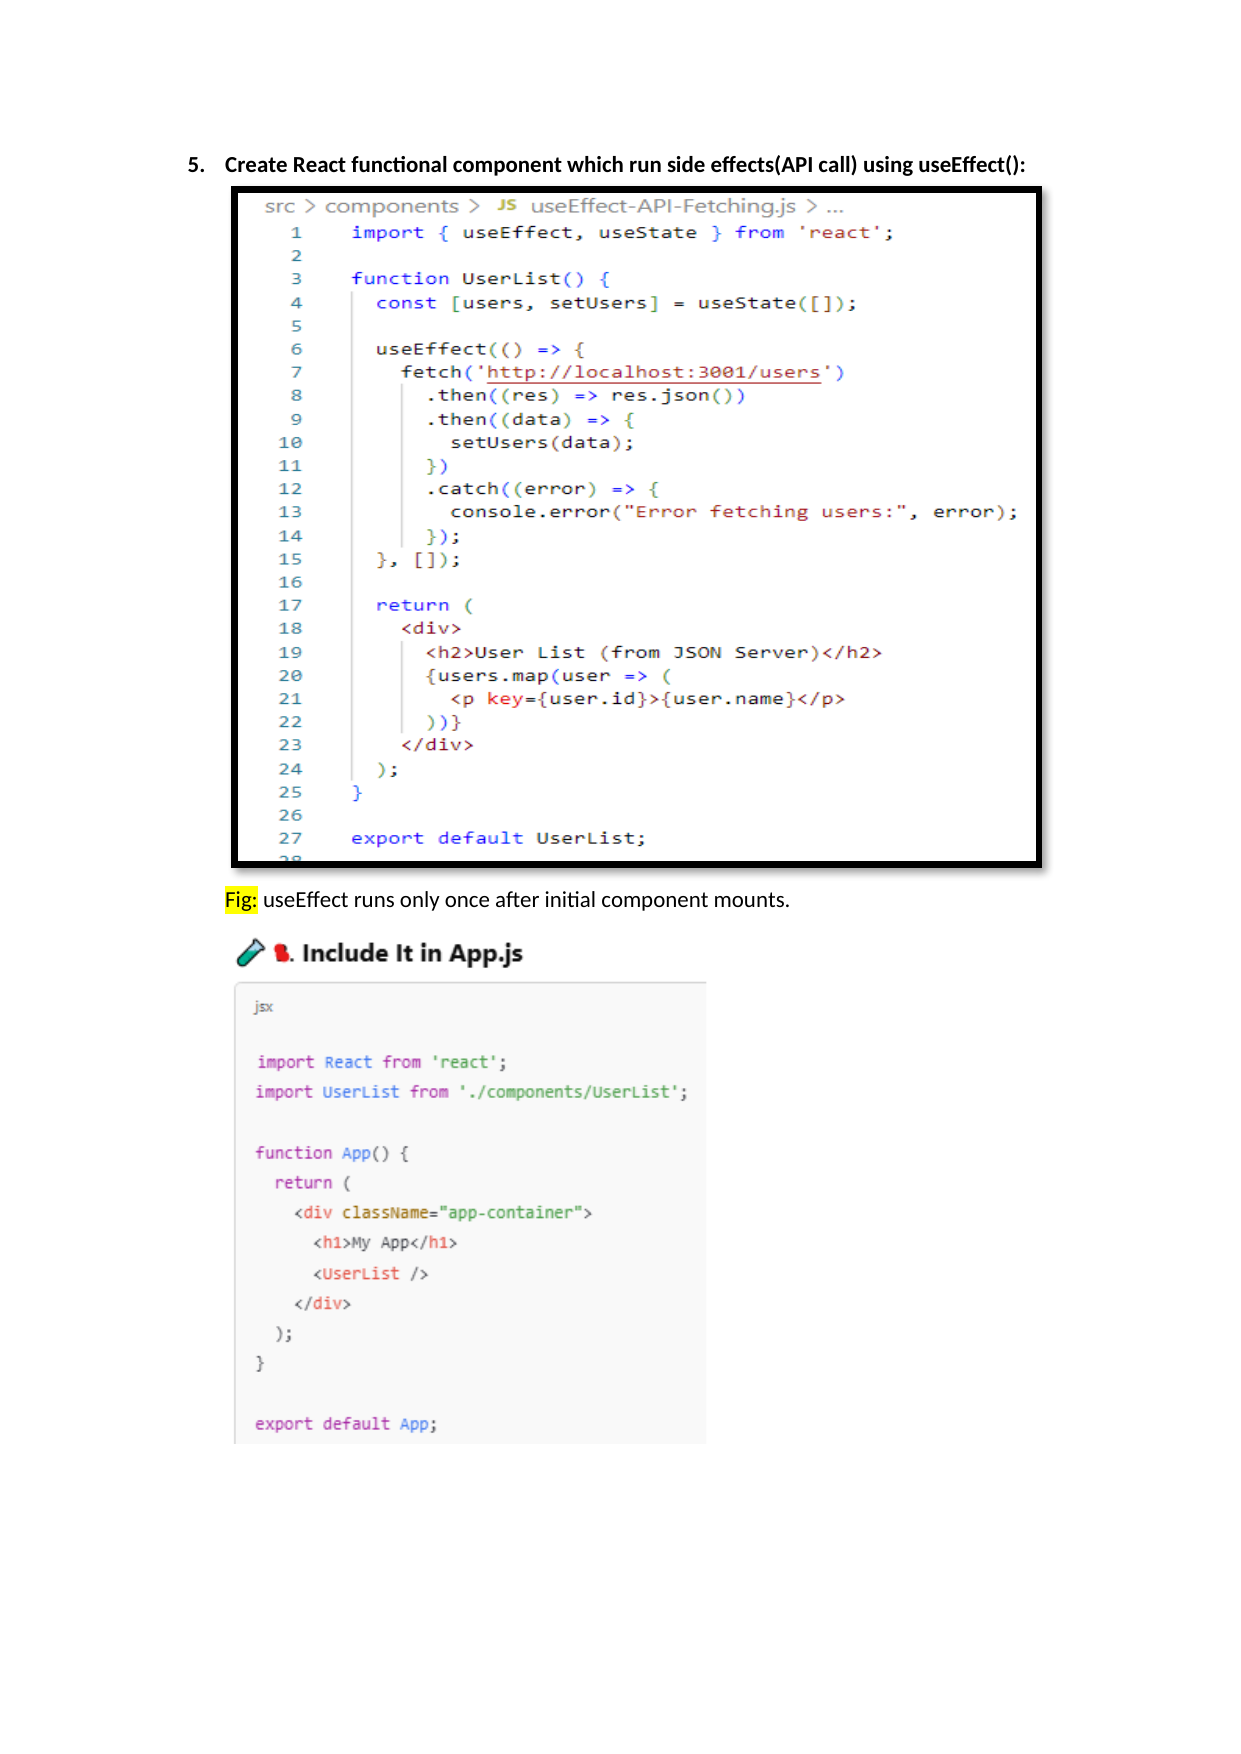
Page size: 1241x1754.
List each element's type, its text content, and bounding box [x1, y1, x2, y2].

list Create React functional component which run side effects(API call) using useEffect(): [187, 150, 1090, 178]
text Fig: useEffect runs only once after initial component mounts. [258, 886, 1090, 914]
picture [238, 193, 1036, 861]
picture [225, 932, 707, 1444]
